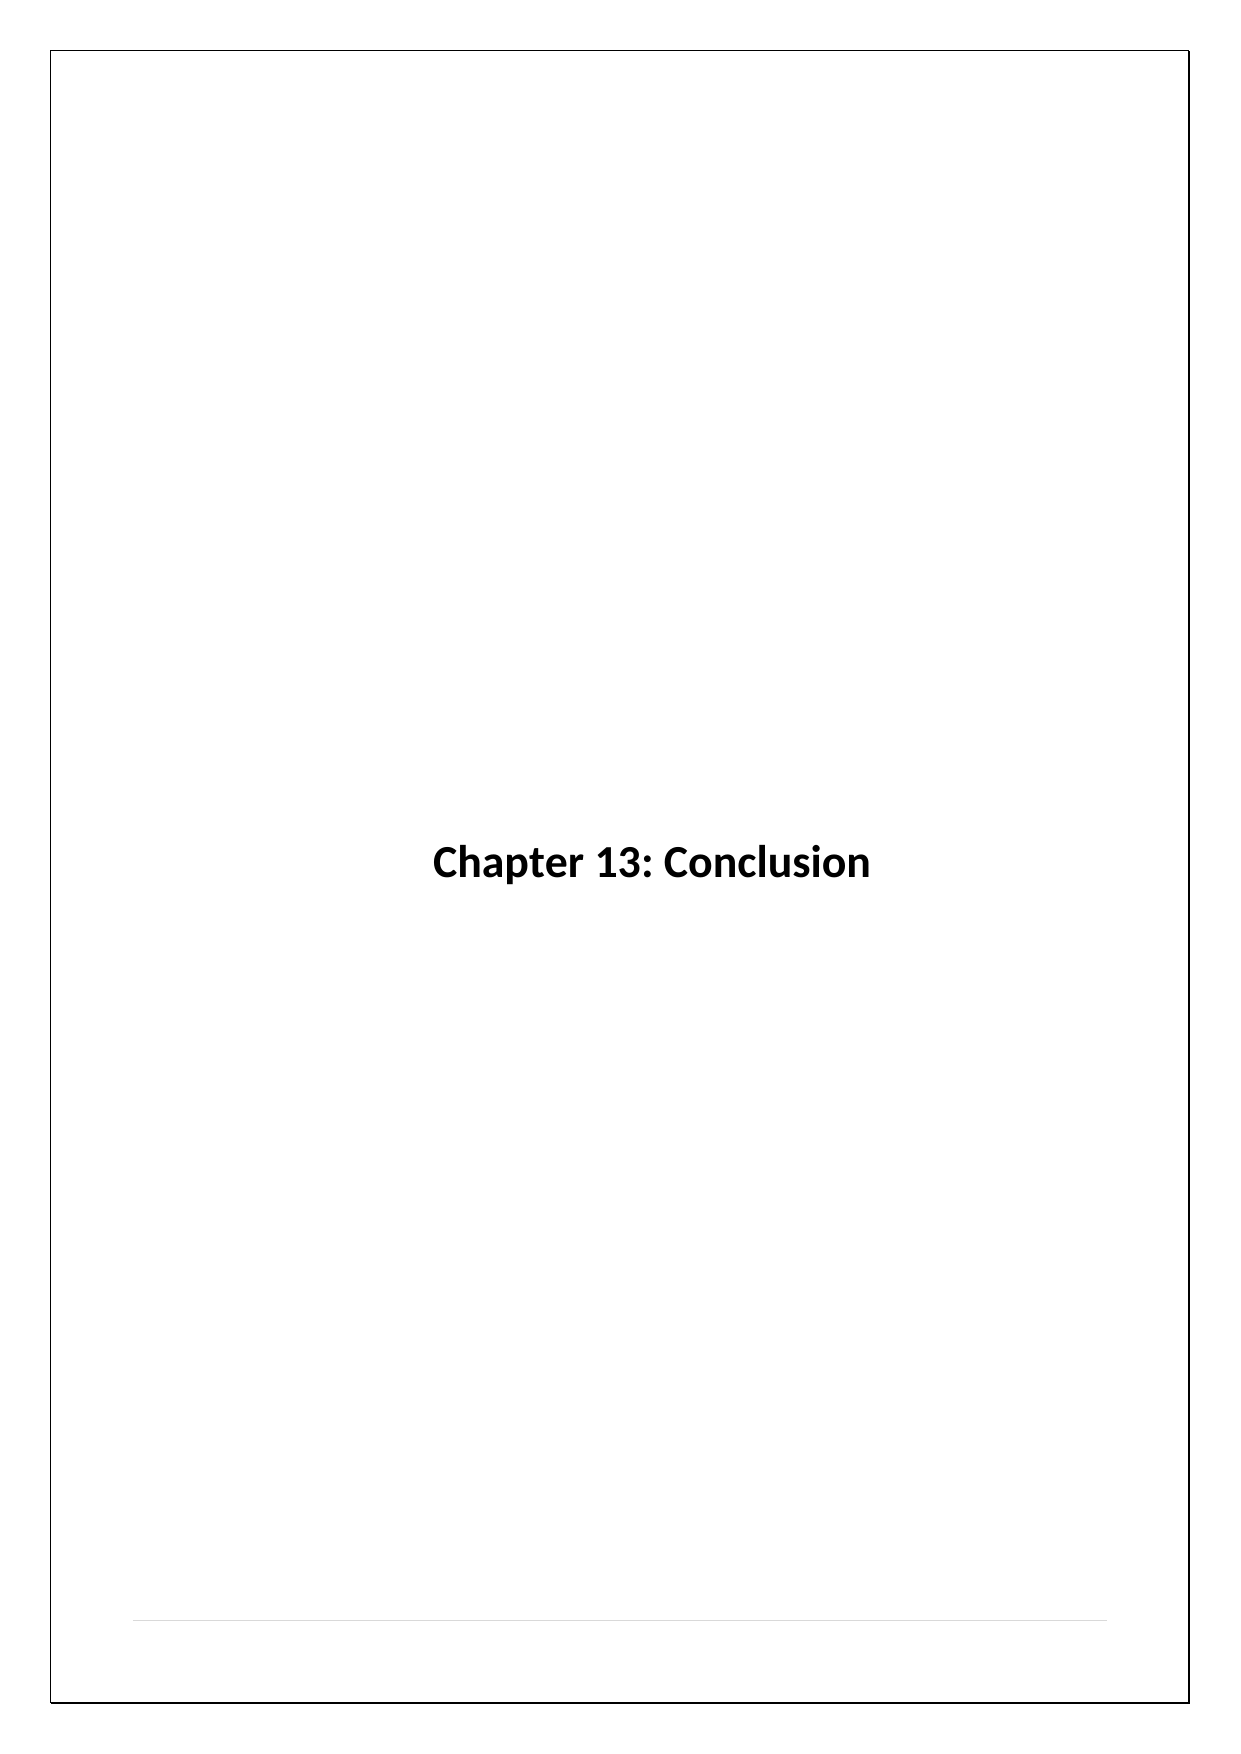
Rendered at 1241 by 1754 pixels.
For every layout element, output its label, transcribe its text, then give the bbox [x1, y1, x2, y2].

text Chapter 13: Conclusion [358, 833, 1107, 889]
